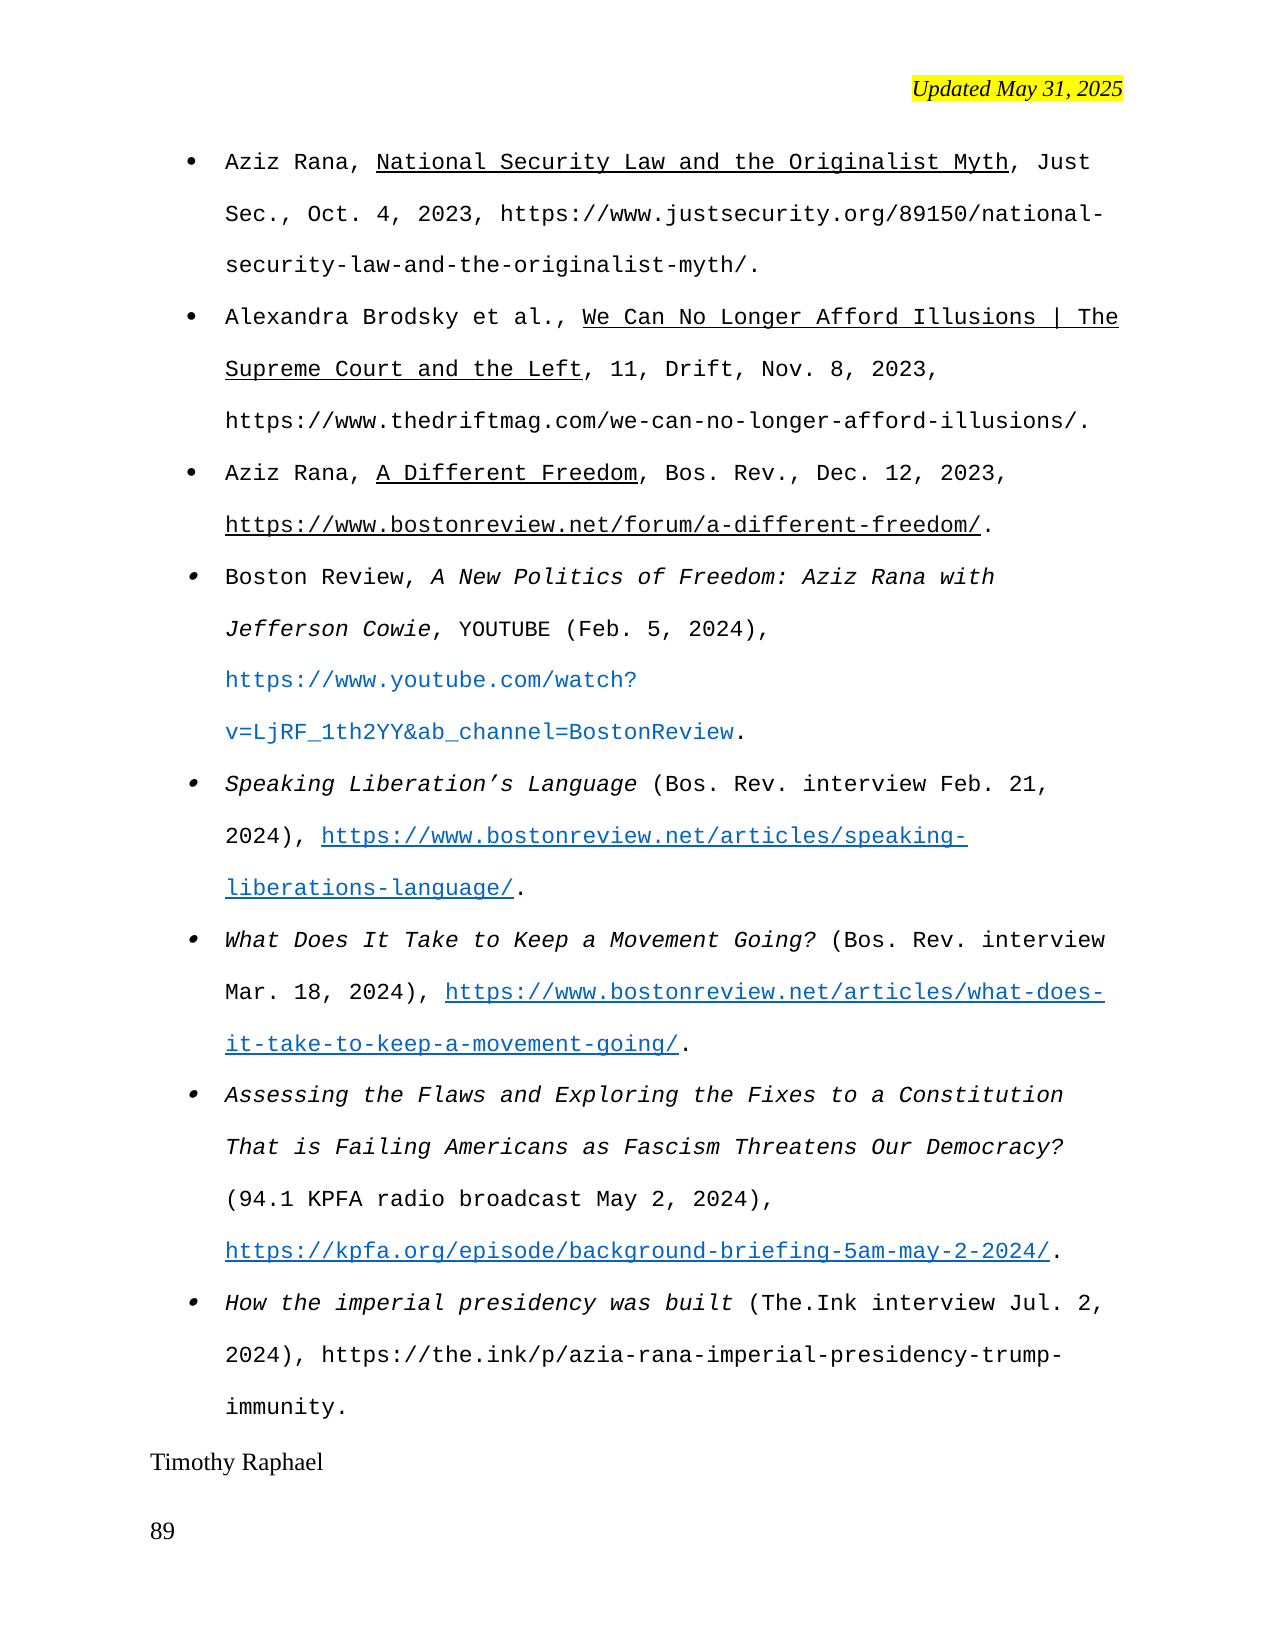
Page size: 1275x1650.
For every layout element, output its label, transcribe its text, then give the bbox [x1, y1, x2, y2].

list Aziz Rana, A Different Freedom, Bos. Rev., Dec. 12, 2023, https://www.bostonreview.net/forum/a-different-freedom/. [187, 461, 1125, 539]
text Timothy Raphael [150, 1447, 1125, 1476]
list Speaking Liberation’s Language (Bos. Rev. interview Feb. 21, 2024), https://www.bostonreview.net/articles/speaking-liberations-language/. [187, 772, 1125, 902]
list Assessing the Flaws and Exploring the Fixes to a Constitution That is Failing Americans as Fascism Threatens Our Democracy? (94.1 KPFA radio broadcast May 2, 2024), https://kpfa.org/episode/background-briefing-5am-may-2-2024/. [187, 1084, 1125, 1265]
list How the imperial presidency was built (The.Ink interview Jul. 2, 2024), https://the.ink/p/azia-rana-imperial-presidency-trump-immunity. [187, 1291, 1125, 1421]
list Alexandra Brodsky et al., We Can No Longer Afford Illusions​ | The Supreme Court and the Left, 11, Drift, Nov. 8, 2023, https://www.thedriftmag.com/we-can-no-longer-afford-illusions/. [187, 306, 1125, 435]
list What Does It Take to Keep a Movement Going? (Bos. Rev. interview Mar. 18, 2024), https://www.bostonreview.net/articles/what-does-it-take-to-keep-a-movement-going/. [187, 928, 1125, 1058]
list Aziz Rana, National Security Law and the Originalist Myth, Just Sec., Oct. 4, 2023, https://www.justsecurity.org/89150/national-security-law-and-the-originalist-myth/. [187, 150, 1125, 280]
list Boston Review, A New Politics of Freedom: Aziz Rana with Jefferson Cowie, YOUTUBE (Feb. 5, 2024), https://www.youtube.com/watch?v=LjRF_1th2YY&ab_channel=BostonReview. [187, 565, 1125, 747]
